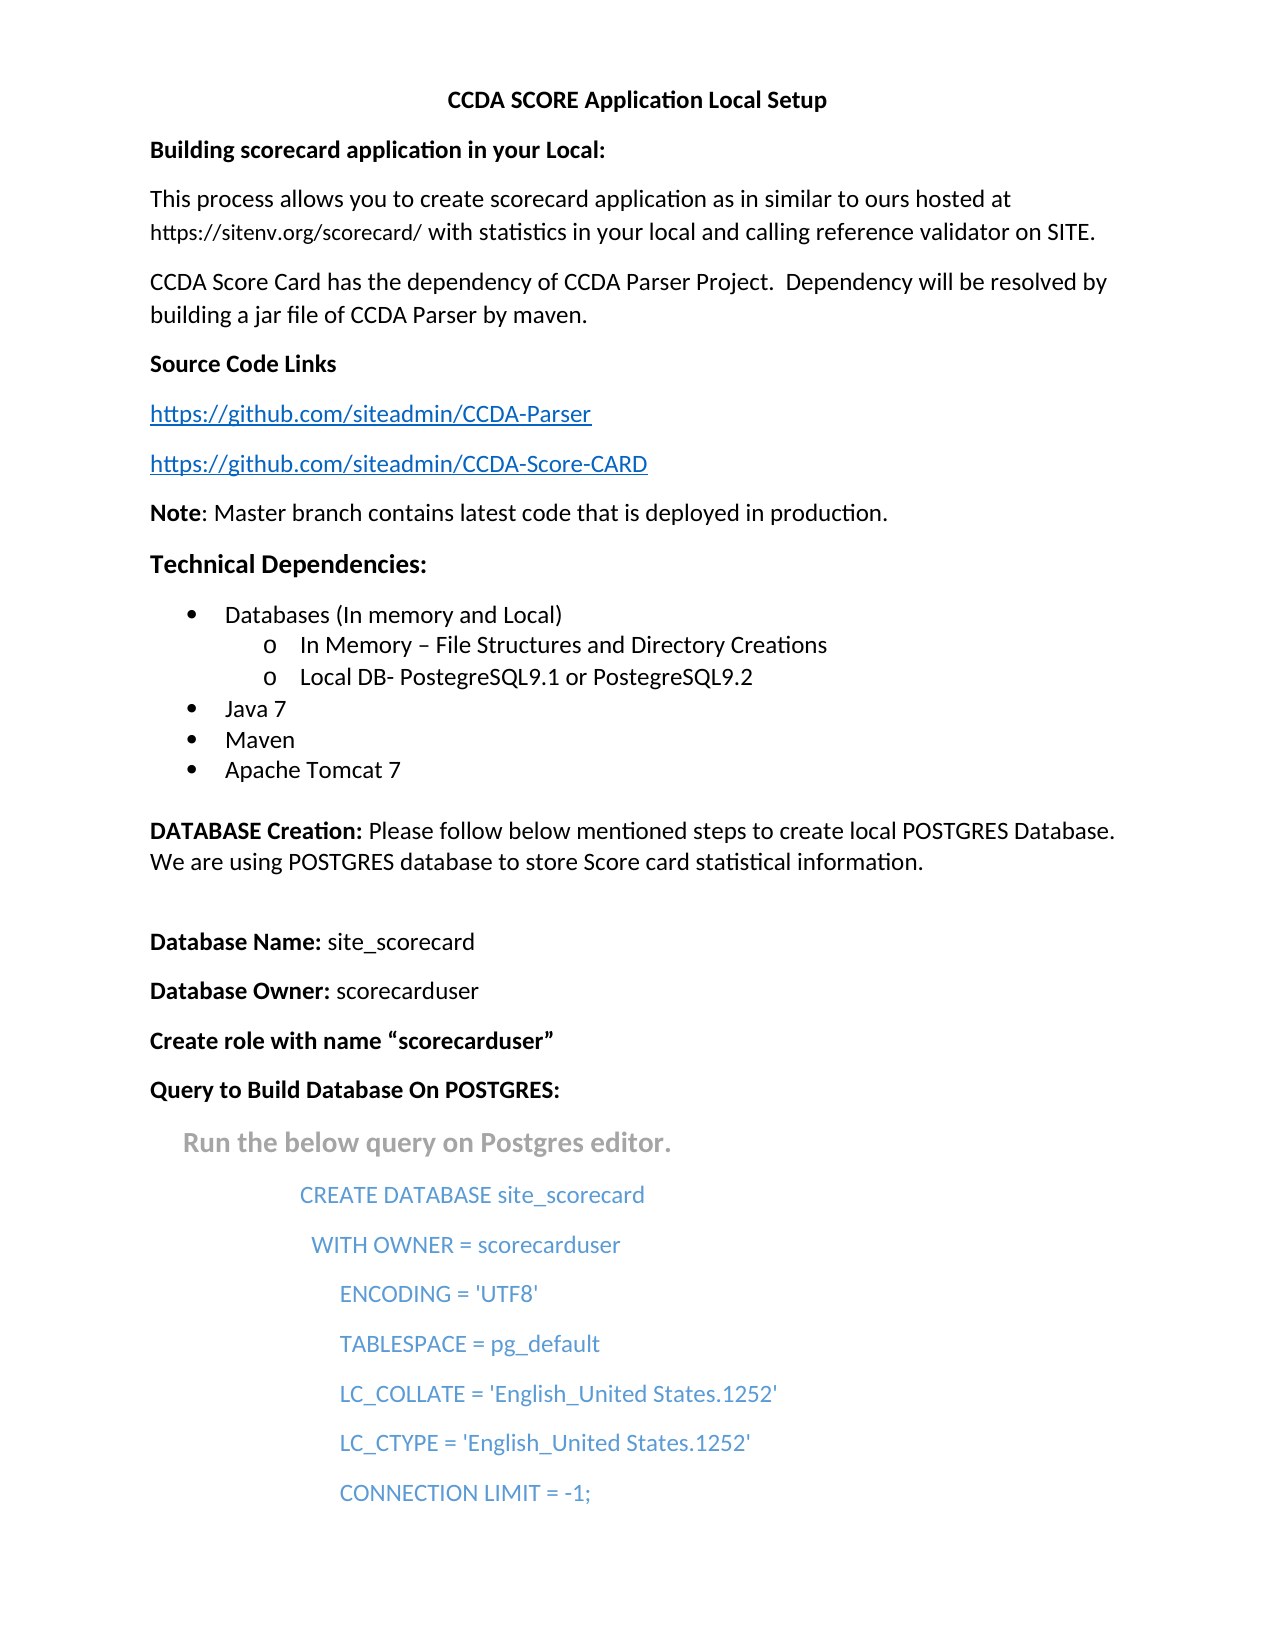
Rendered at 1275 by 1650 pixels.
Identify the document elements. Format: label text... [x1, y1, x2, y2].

text Database Name: site_scorecard [150, 926, 1125, 956]
text Note: Master branch contains latest code that is deployed in production. [150, 497, 1125, 528]
text This process allows you to create scorecard application as in similar to ours hosted at https://sitenv.org/scorecard/ with statistics in your local and calling reference validator on SITE. [150, 183, 1125, 247]
text DATABASE Creation: Please follow below mentioned steps to create local POSTGRES Database. We are using POSTGRES database to store Score card statistical information. [150, 815, 1125, 876]
text Source Code Links [150, 348, 1125, 379]
text CCDA SCORE Application Local Setup [150, 84, 1125, 115]
list Java 7 [187, 693, 1125, 724]
text Create role with name “scorecarduser” [150, 1025, 1125, 1056]
list Local DB- PostegreSQL9.1 or PostegreSQL9.2 [262, 661, 1125, 693]
list Maven [187, 724, 1125, 754]
text Run the below query on Postgres editor. [150, 1124, 1125, 1160]
text https://github.com/siteadmin/CCDA-Score-CARD [150, 448, 1125, 478]
text LC_COLLATE = 'English_United States.1252' [300, 1378, 1125, 1408]
text ENCODING = 'UTF8' [300, 1278, 1125, 1309]
text LC_CTYPE = 'English_United States.1252' [300, 1427, 1125, 1458]
list Databases (In memory and Local) [187, 599, 1125, 630]
text Database Owner: scorecarduser [150, 976, 1125, 1006]
text CONNECTION LIMIT = -1; [300, 1477, 1125, 1507]
list Apache Tomcat 7 [187, 754, 1125, 785]
text Technical Dependencies: [150, 547, 1125, 580]
text TABLESPACE = pg_default [300, 1328, 1125, 1359]
text CREATE DATABASE site_scorecard [300, 1179, 1125, 1210]
text WITH OWNER = scorecarduser [300, 1229, 1125, 1259]
list In Memory – File Structures and Directory Creations [262, 630, 1125, 661]
text Building scorecard application in your Local: [150, 134, 1125, 164]
text Query to Build Database On POSTGRES: [150, 1075, 1125, 1105]
text CCDA Score Card has the dependency of CCDA Parser Project. Dependency will be resolved by building a jar file of CCDA Parser by maven. [150, 266, 1125, 329]
text https://github.com/siteadmin/CCDA-Parser [150, 398, 1125, 429]
